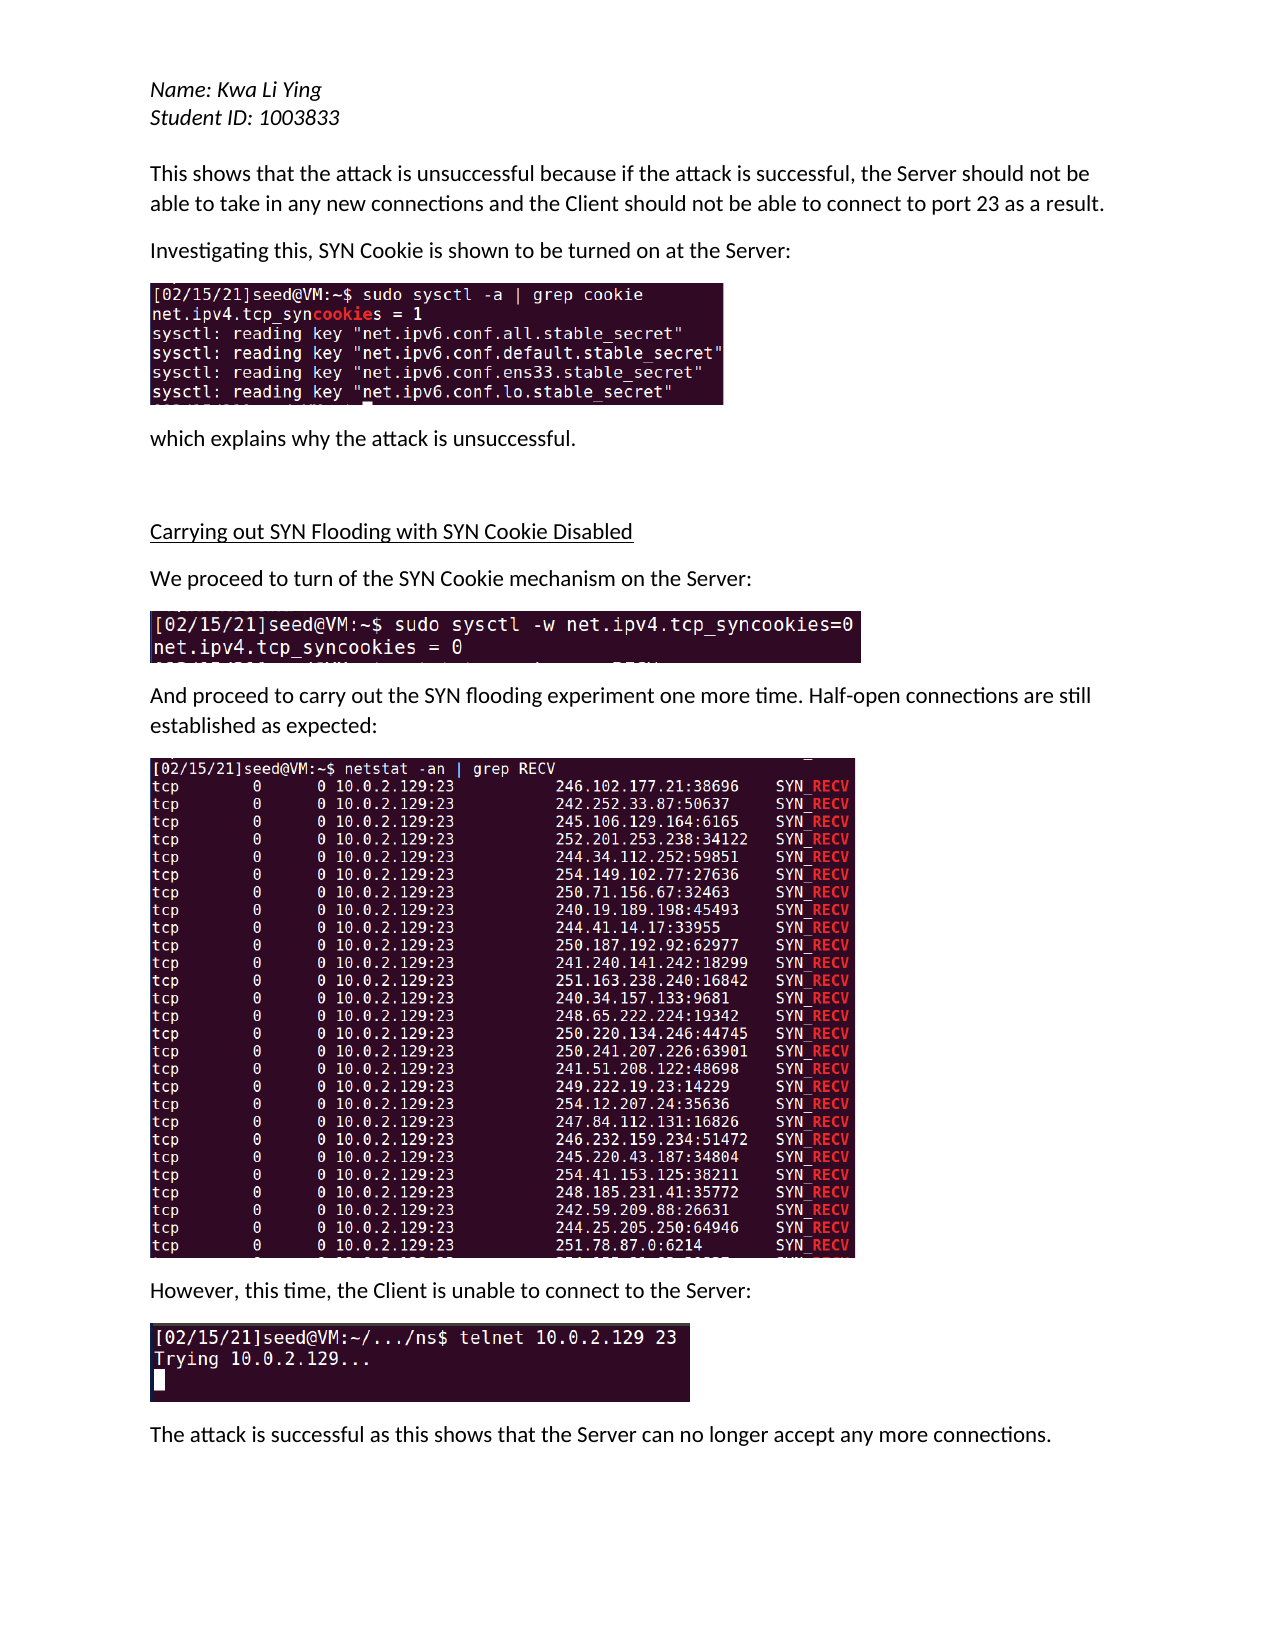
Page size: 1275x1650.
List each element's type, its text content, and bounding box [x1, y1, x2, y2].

picture [150, 611, 861, 663]
text which explains why the attack is unsuccessful. [150, 424, 1125, 452]
picture [150, 1323, 690, 1402]
picture [150, 283, 724, 405]
text This shows that the attack is unsuccessful because if the attack is successful, the Server should not be able to take in any new connections and the Client should not be able to connect to port 23 as a result. [150, 159, 1125, 217]
text Carrying out SYN Flooding with SYN Cookie Disabled [150, 517, 1125, 545]
text The attack is successful as this shows that the Server can no longer accept any more connections. [150, 1420, 1125, 1448]
text Investigating this, SYN Cookie is shown to be turned on at the Server: [150, 236, 1125, 264]
text However, this time, the Client is unable to connect to the Server: [150, 1276, 1125, 1304]
picture [150, 758, 855, 1258]
text And proceed to carry out the SYN flooding experiment one more time. Half-open connections are still established as expected: [150, 681, 1125, 739]
text We proceed to turn of the SYN Cookie mechanism on the Server: [150, 564, 1125, 592]
